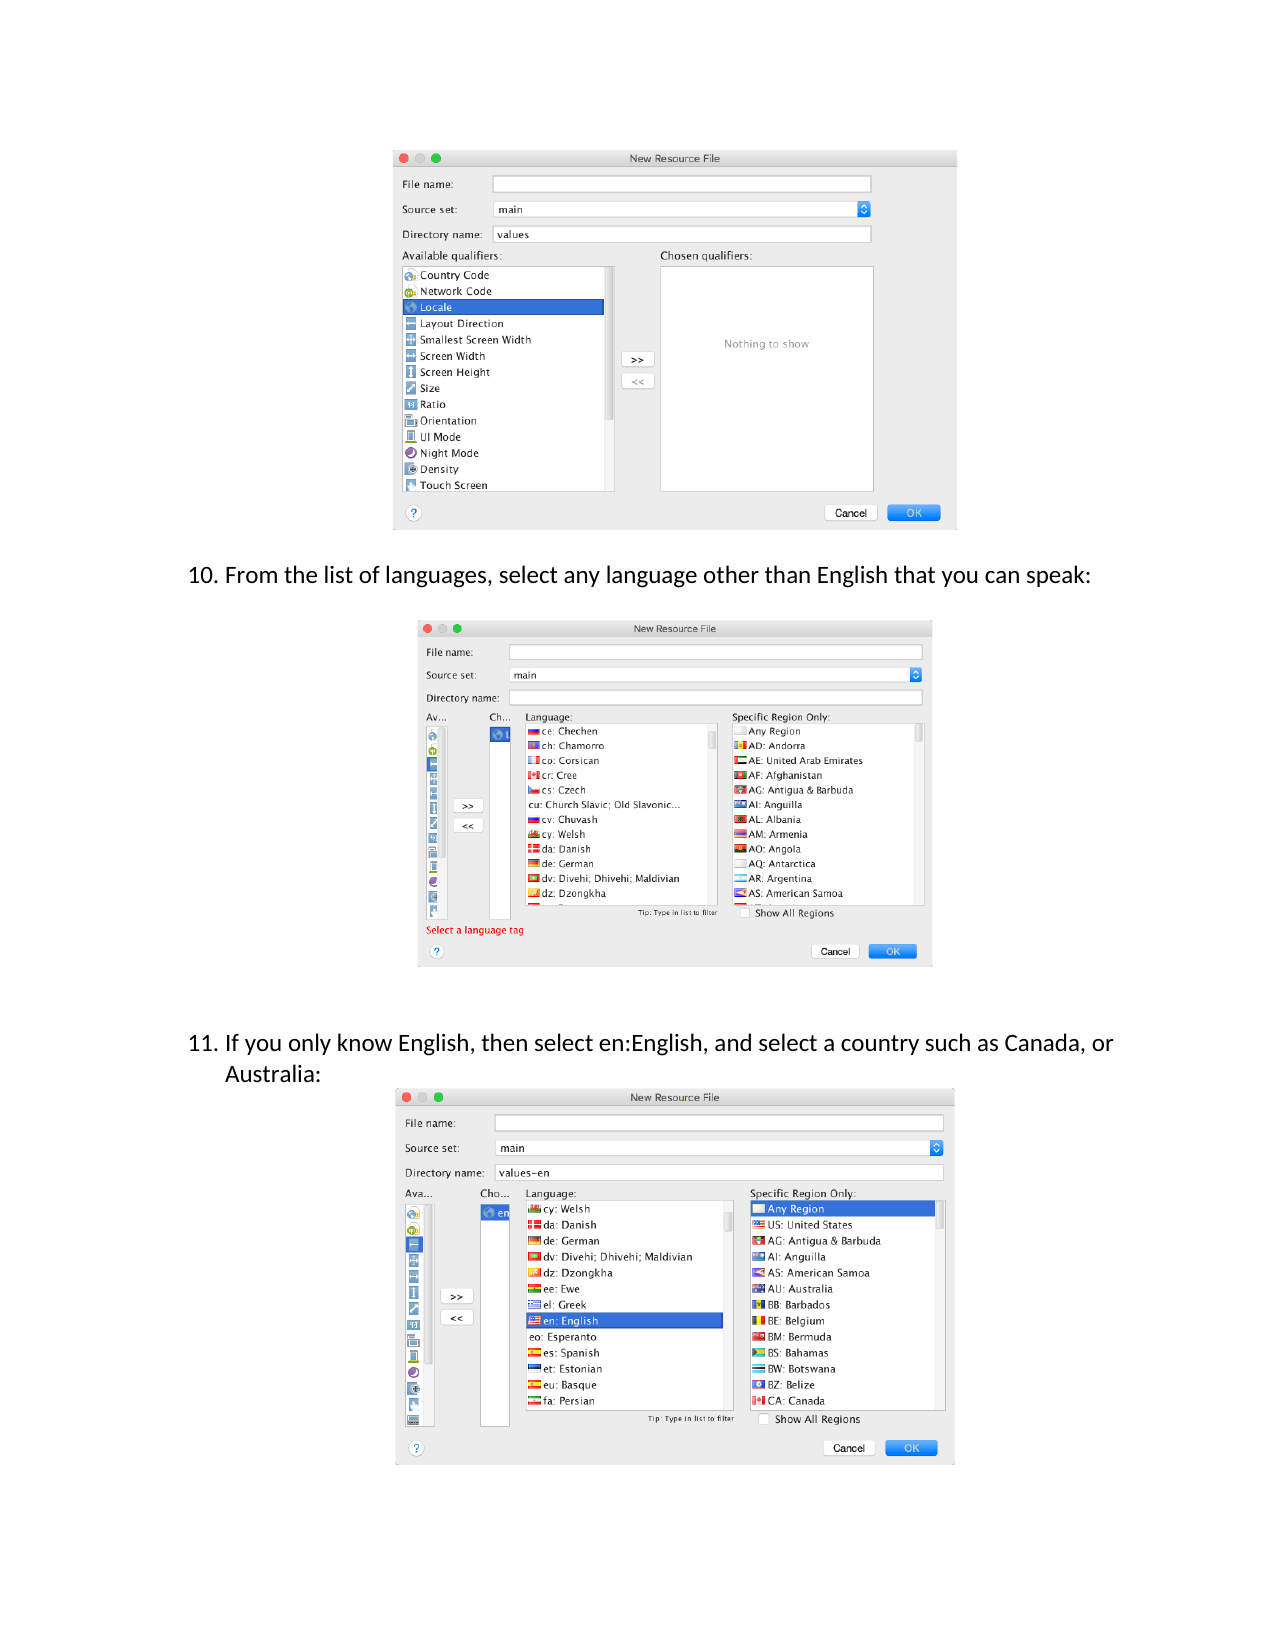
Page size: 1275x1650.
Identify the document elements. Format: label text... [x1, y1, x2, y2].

picture [392, 150, 958, 530]
picture [395, 1088, 955, 1465]
list From the list of languages, select any language other than English that you can speak: [187, 560, 1125, 590]
list If you only know English, then select en:English, and select a country such as Canada, or Australia: [187, 1028, 1125, 1089]
picture [417, 620, 933, 967]
